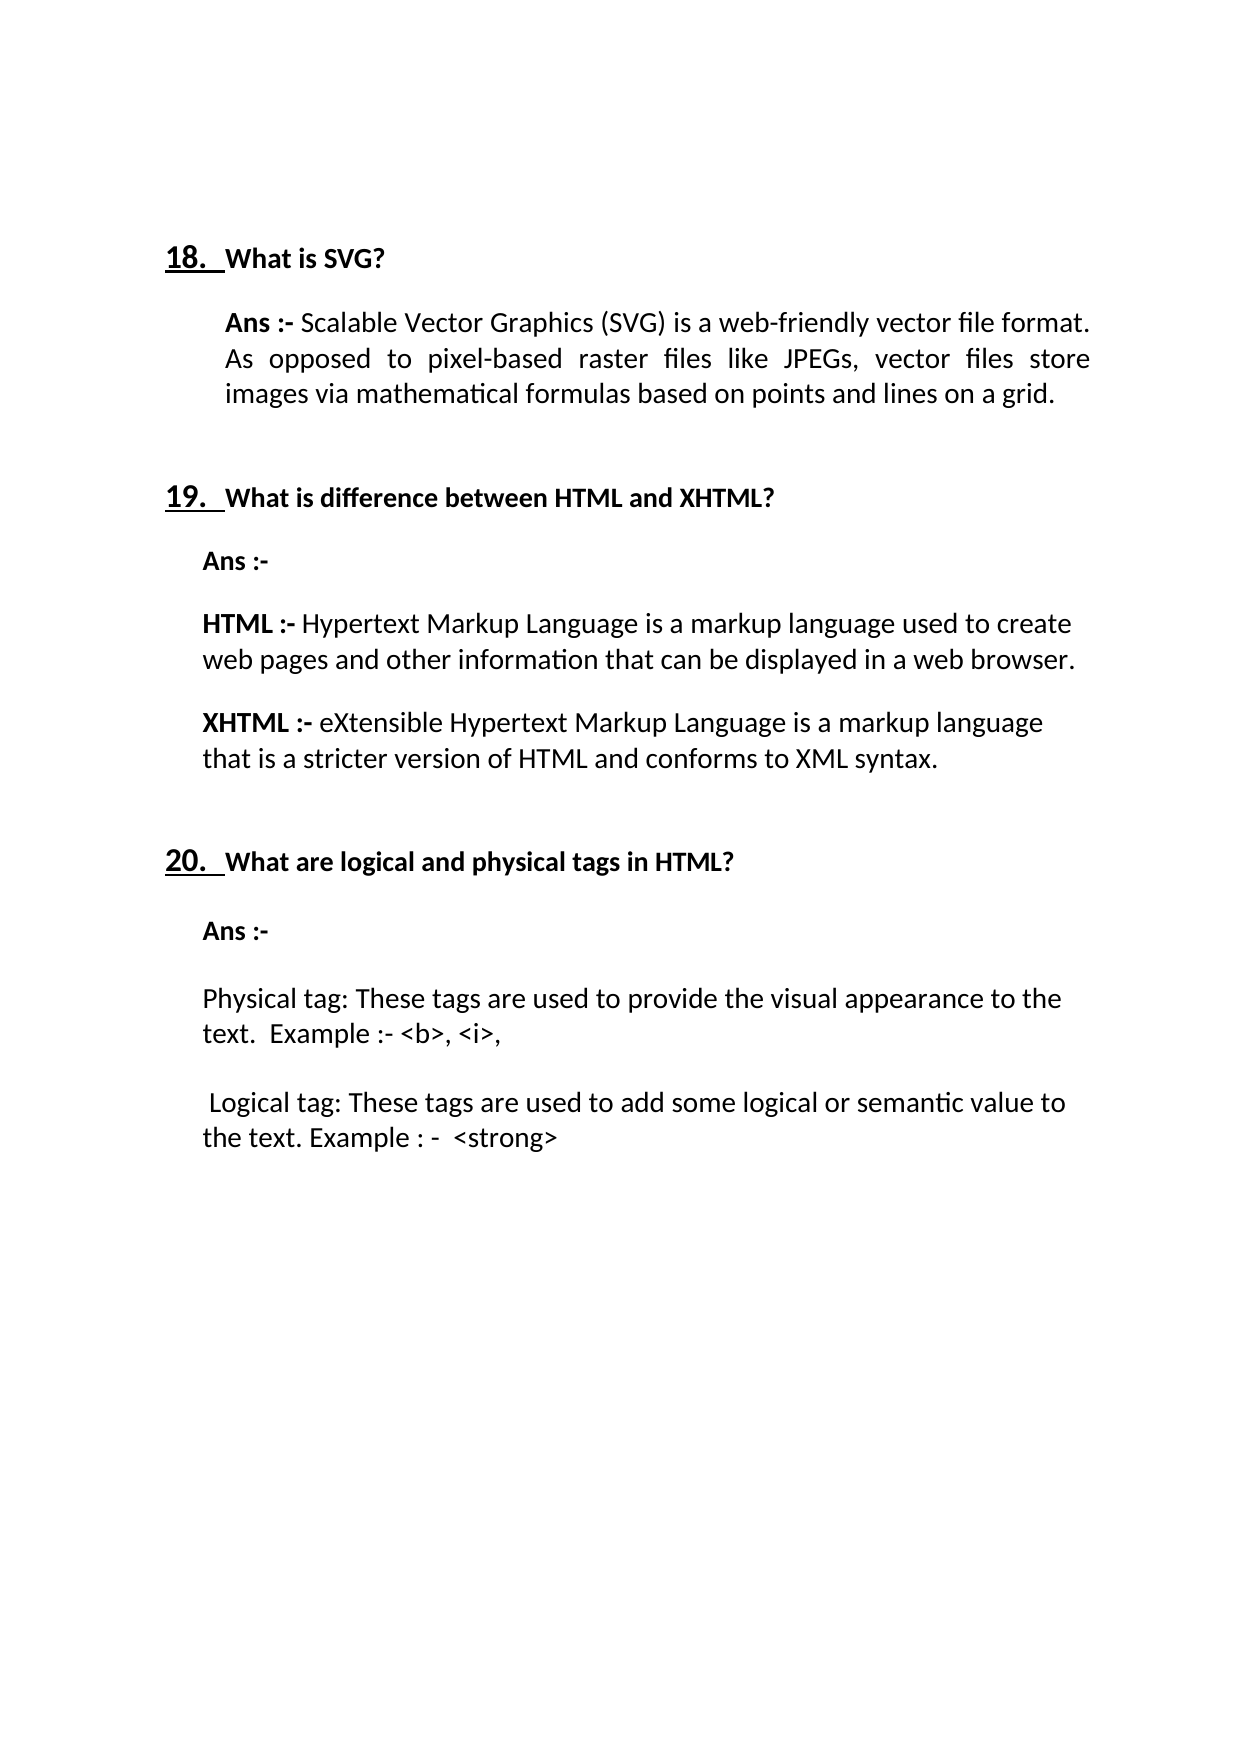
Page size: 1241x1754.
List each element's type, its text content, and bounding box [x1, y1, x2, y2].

text Physical tag: These tags are used to provide the visual appearance to the text. Example :- <b>, <i>, [202, 980, 1103, 1051]
text Ans :- Scalable Vector Graphics (SVG) is a web-friendly vector file format. As opposed to pixel-based raster files like JPEGs, vector files store images via mathematical formulas based on points and lines on a grid. [225, 304, 1091, 411]
list What is difference between HTML and XHTML? [165, 475, 1103, 516]
text Logical tag: These tags are used to add some logical or semantic value to the text. Example : - <strong> [202, 1084, 1103, 1155]
text Ans :- [202, 543, 1080, 578]
text HTML :- Hypertext Markup Language is a markup language used to create web pages and other information that can be displayed in a web browser. [202, 605, 1080, 677]
list What are logical and physical tags in HTML? [165, 839, 1103, 880]
text XHTML :- eXtensible Hypertext Markup Language is a markup language that is a stricter version of HTML and conforms to XML syntax. [202, 704, 1080, 776]
text Ans :- [202, 913, 1103, 947]
subtitle What is SVG? [165, 236, 1103, 276]
